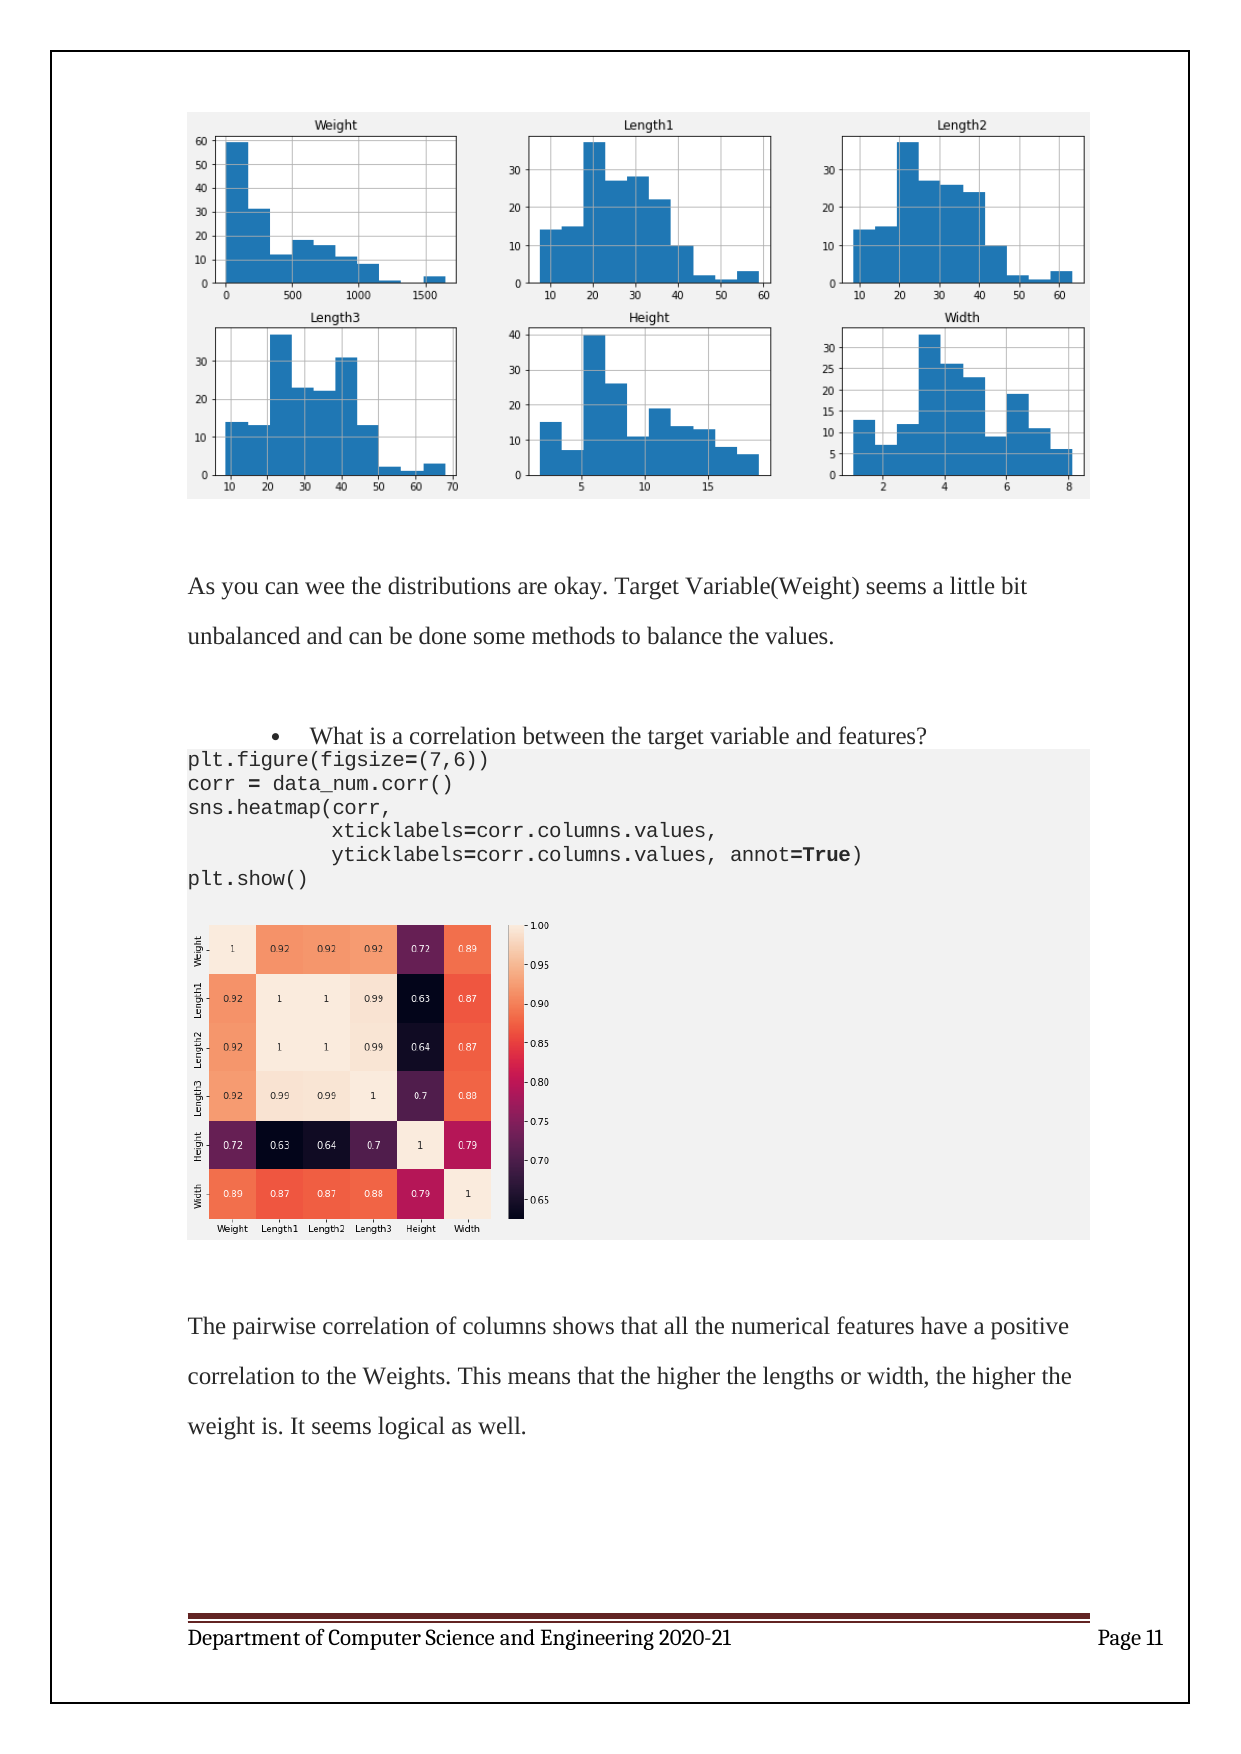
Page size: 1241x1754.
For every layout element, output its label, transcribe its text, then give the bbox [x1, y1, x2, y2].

picture [187, 915, 555, 1240]
text plt.figure(figsize=(7,6)) corr = data_num.corr() sns.heatmap(corr, xticklabels=corr.columns.values, yticklabels=corr.columns.values, annot=True) plt.show() [187, 749, 1090, 891]
text The pairwise correlation of columns shows that all the numerical features have a positive correlation to the Weights. This means that the higher the lengths or width, the higher the weight is. It seems logical as well. [187, 1290, 1090, 1440]
text As you can wee the distributions are okay. Target Variable(Weight) seems a little bit unbalanced and can be done some methods to balance the values. [187, 549, 1090, 649]
list What is a correlation between the target variable and features? [272, 699, 1090, 749]
picture [187, 112, 1091, 500]
